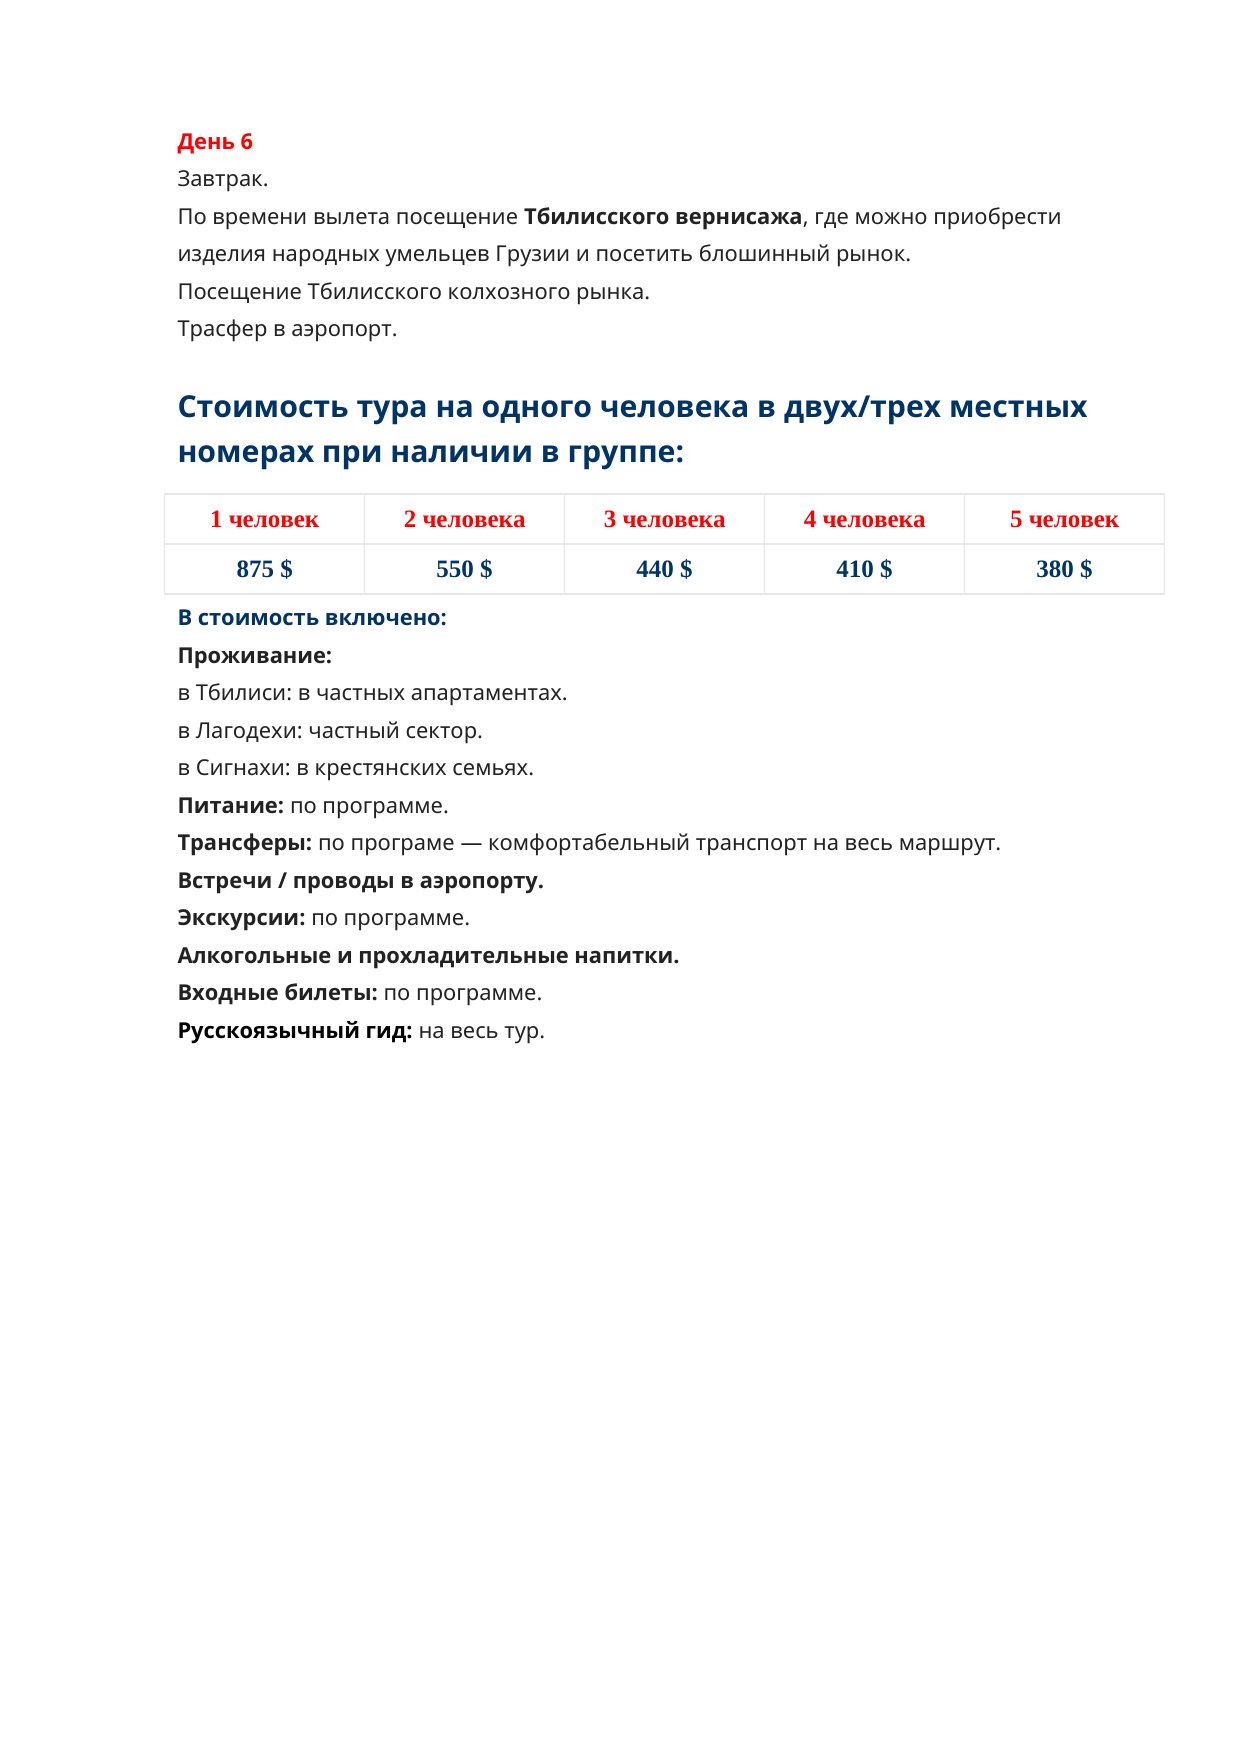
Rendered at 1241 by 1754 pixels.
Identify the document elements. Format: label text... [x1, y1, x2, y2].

table_header 2 человека [365, 495, 564, 543]
text Стоимость тура на одного человека в двух/трех местных номерах при наличии в группе: [177, 381, 1152, 471]
table_cell 550 $ [365, 545, 564, 593]
table_header 4 человека [765, 495, 964, 543]
table_cell 440 $ [565, 545, 764, 593]
table_cell 410 $ [765, 545, 964, 593]
table_header 3 человека [565, 495, 764, 543]
text День 6 Завтрак. По времени вылета посещение Тбилисского вернисажа, где можно приобрести изделия народных умельцев Грузии и посетить блошинный рынок. Посещение Тбилисского колхозного рынка. Трасфер в аэропорт. [177, 118, 1152, 343]
table_cell 875 $ [165, 545, 364, 593]
table_header 5 человек [965, 495, 1164, 543]
table_cell 380 $ [965, 545, 1164, 593]
text В стоимость включено: Проживание: в Тбилиси: в частных апартаментах. в Лагодехи: частный сектор. в Сигнахи: в крестянских семьях. Питание: по программе. Трансферы: по програме — комфортабельный транспорт на весь маршрут. Встречи / проводы в аэропорту. Экскурсии: по программе. Алкогольные и прохладительные напитки. Входные билеты: по программе. Русскоязычный гид: на весь тур. [177, 595, 1152, 1045]
table_header 1 человек [165, 495, 364, 543]
